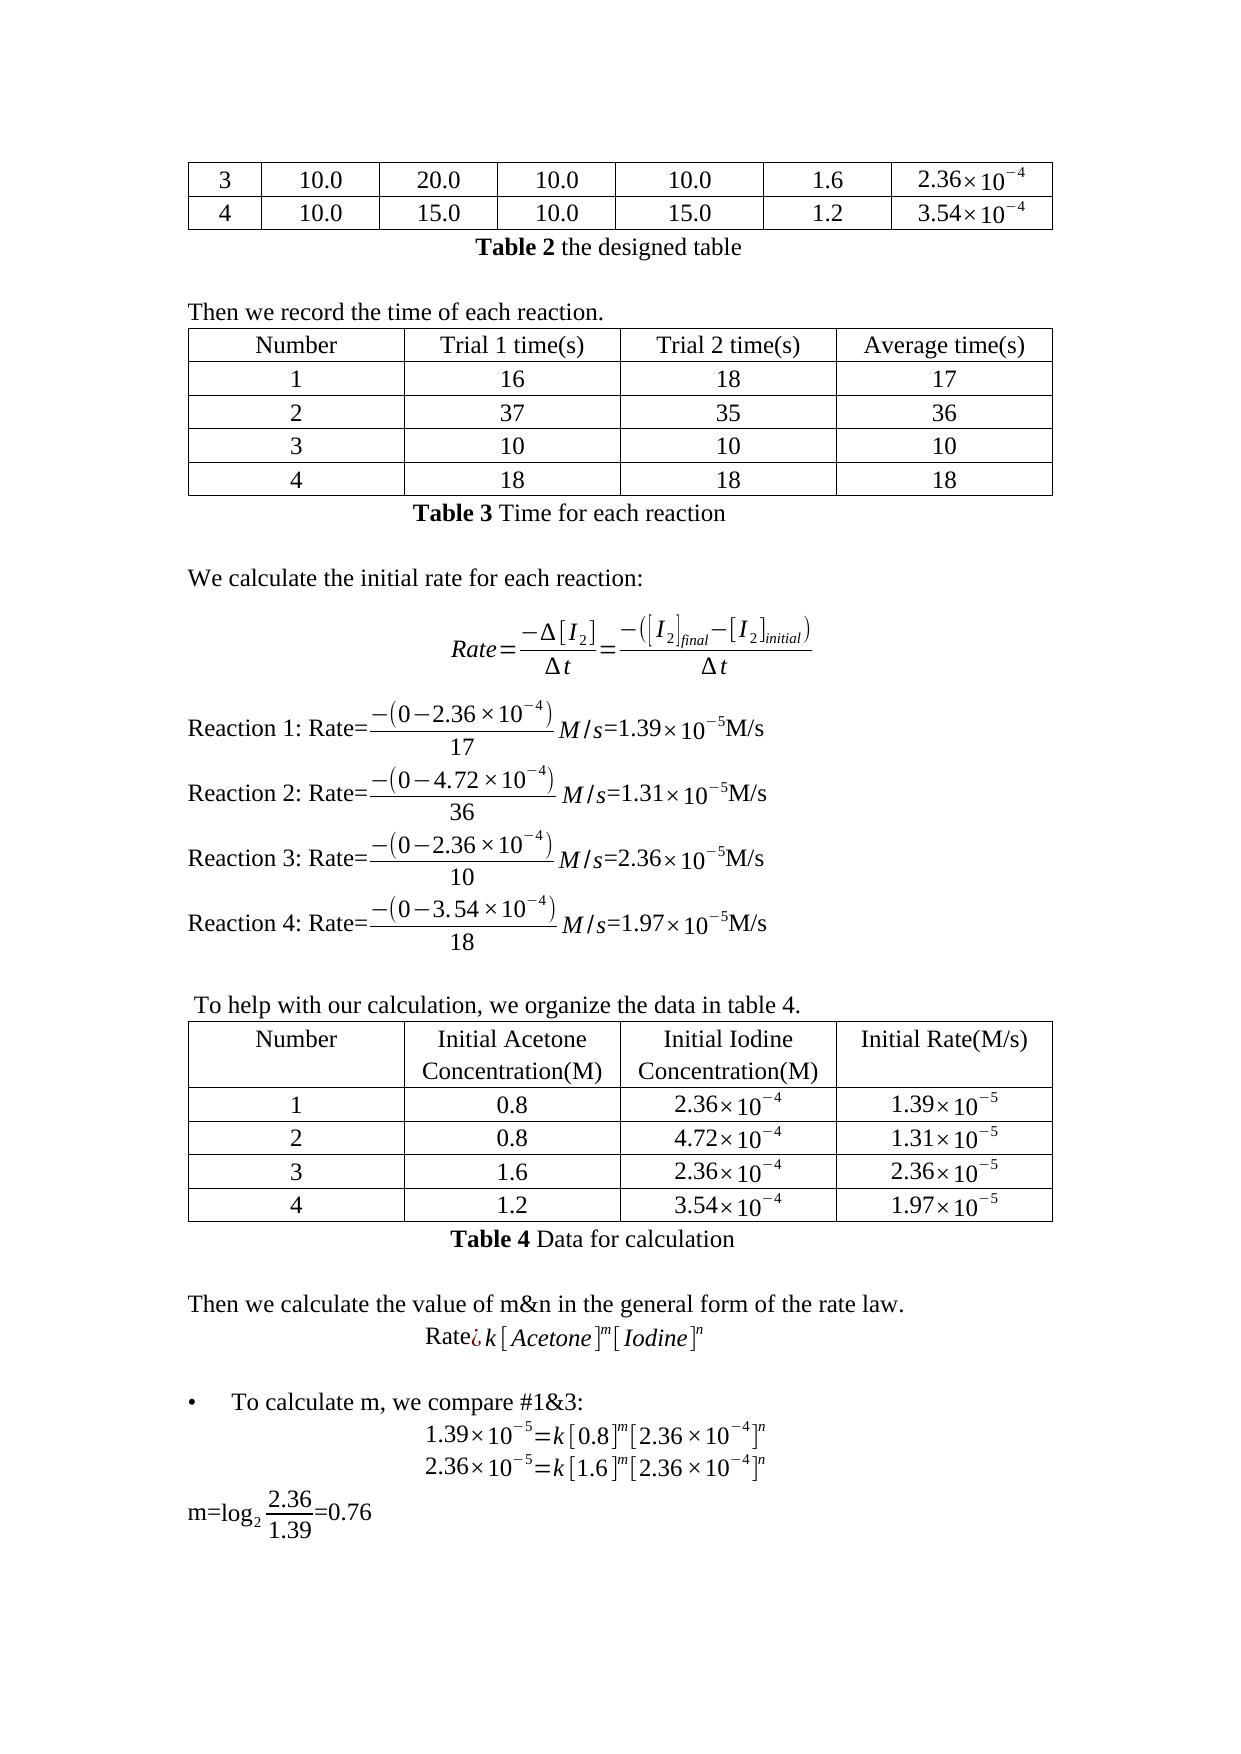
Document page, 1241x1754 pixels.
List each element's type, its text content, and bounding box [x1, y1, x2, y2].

table_cell 2.36 [892, 163, 1052, 196]
table_header Number [189, 1022, 404, 1087]
table_cell 3 [189, 429, 404, 462]
table_cell 18 [621, 463, 836, 495]
table_cell 3 [189, 1155, 404, 1188]
text Table 4 Data for calculation [187, 1222, 1053, 1255]
table_cell 4 [189, 463, 404, 495]
table_cell 2.36 [837, 1155, 1052, 1188]
table_cell 36 [837, 396, 1052, 428]
table_cell 3.54 [621, 1189, 836, 1221]
table_header Initial Iodine Concentration(M) [621, 1022, 836, 1087]
table_cell 2.36 [621, 1155, 836, 1188]
text Reaction 2: Rate==1.31M/s [187, 761, 1053, 826]
table_cell 15.0 [380, 197, 497, 229]
text Rate [187, 1320, 1053, 1352]
table_cell 0.8 [405, 1122, 620, 1154]
table_cell 10.0 [262, 197, 379, 229]
table_cell 3.54 [892, 197, 1052, 229]
table_cell 4 [189, 1189, 404, 1221]
table_cell 10.0 [616, 163, 763, 196]
table_cell 16 [405, 362, 620, 395]
text Table 3 Time for each reaction [187, 496, 1053, 529]
table_cell 1 [189, 1088, 404, 1121]
table_cell 2 [189, 396, 404, 428]
table_header Initial Acetone Concentration(M) [405, 1022, 620, 1087]
text 2.36 [187, 1450, 1053, 1482]
table_cell 18 [837, 463, 1052, 495]
table_cell 10.0 [498, 163, 615, 196]
text Reaction 1: Rate==1.39M/s [187, 696, 1053, 761]
text 1.39 [187, 1417, 1053, 1450]
table_cell 2.36 [621, 1088, 836, 1121]
text Reaction 3: Rate==2.36M/s [187, 826, 1053, 891]
text Then we calculate the value of m&n in the general form of the rate law. [187, 1287, 1053, 1320]
text m==0.76 [187, 1482, 1053, 1547]
text Then we record the time of each reaction. [187, 295, 1053, 328]
table_header Number [189, 329, 404, 361]
table_cell 4.72 [621, 1122, 836, 1154]
table_cell 20.0 [380, 163, 497, 196]
table_cell 17 [837, 362, 1052, 395]
table_cell 0.8 [405, 1088, 620, 1121]
table_header Initial Rate(M/s) [837, 1022, 1052, 1087]
table_cell 10 [621, 429, 836, 462]
table_cell 10.0 [498, 197, 615, 229]
table_cell 37 [405, 396, 620, 428]
table_cell 10 [837, 429, 1052, 462]
text To help with our calculation, we organize the data in table 4. [187, 988, 1053, 1021]
table_cell 1.2 [405, 1189, 620, 1221]
table_cell 1.97 [837, 1189, 1052, 1221]
table_cell 35 [621, 396, 836, 428]
table_cell 10 [405, 429, 620, 462]
table_header Trial 2 time(s) [621, 329, 836, 361]
table_cell 1.39 [837, 1088, 1052, 1121]
table_cell 2 [189, 1122, 404, 1154]
list To calculate m, we compare #1&3: [187, 1385, 1053, 1417]
text We calculate the initial rate for each reaction: [187, 561, 1053, 594]
text Reaction 4: Rate==1.97M/s [187, 891, 1053, 956]
table_cell 1.6 [764, 163, 891, 196]
text Table 2 the designed table [187, 230, 1053, 263]
table_cell 1.31 [837, 1122, 1052, 1154]
table_header Trial 1 time(s) [405, 329, 620, 361]
table_header Average time(s) [837, 329, 1052, 361]
table_cell 3 [189, 163, 261, 196]
table_cell 4 [189, 197, 261, 229]
table_cell 1.6 [405, 1155, 620, 1188]
table_cell 18 [405, 463, 620, 495]
table_cell 1.2 [764, 197, 891, 229]
table_cell 1 [189, 362, 404, 395]
table_cell 10.0 [262, 163, 379, 196]
table_cell 18 [621, 362, 836, 395]
table_cell 15.0 [616, 197, 763, 229]
